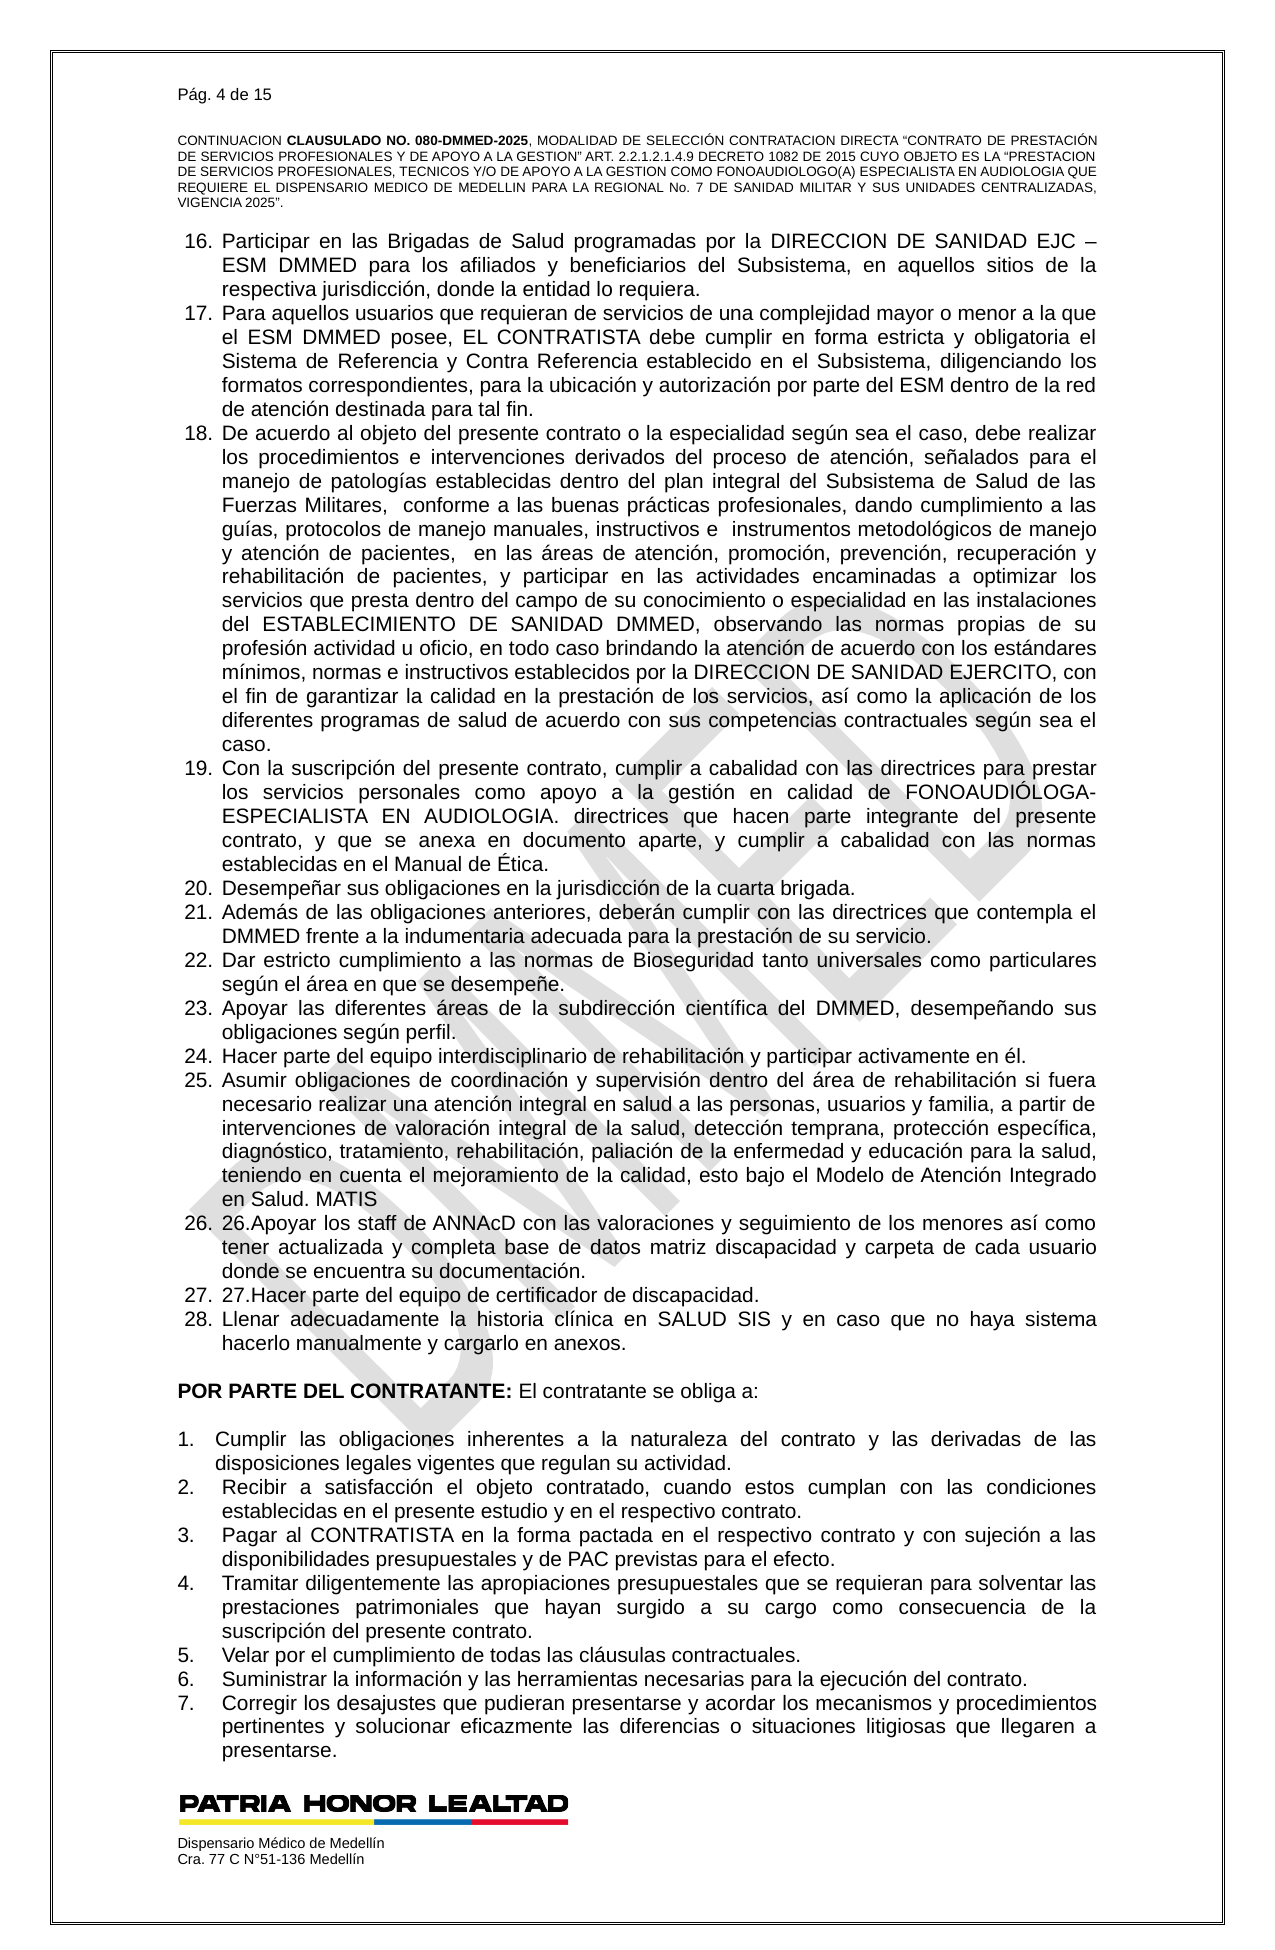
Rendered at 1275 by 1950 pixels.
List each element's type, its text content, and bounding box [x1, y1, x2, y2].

list Dar estricto cumplimiento a las normas de Bioseguridad tanto universales como particulares según el área en que se desempeñe. [184, 948, 1098, 996]
list Pagar al CONTRATISTA en la forma pactada en el respectivo contrato y con sujeción a las disponibilidades presupuestales y de PAC previstas para el efecto. [177, 1523, 1098, 1571]
list Velar por el cumplimiento de todas las cláusulas contractuales. [177, 1642, 1098, 1666]
text POR PARTE DEL CONTRATANTE: El contratante se obliga a: [177, 1379, 1098, 1403]
list Además de las obligaciones anteriores, deberán cumplir con las directrices que contempla el DMMED frente a la indumentaria adecuada para la prestación de su servicio. [184, 900, 1098, 948]
list Corregir los desajustes que pudieran presentarse y acordar los mecanismos y procedimientos pertinentes y solucionar eficazmente las diferencias o situaciones litigiosas que llegaren a presentarse. [177, 1690, 1098, 1762]
list Para aquellos usuarios que requieran de servicios de una complejidad mayor o menor a la que el ESM DMMED posee, EL CONTRATISTA debe cumplir en forma estricta y obligatoria el Sistema de Referencia y Contra Referencia establecido en el Subsistema, diligenciando los formatos correspondientes, para la ubicación y autorización por parte del ESM dentro de la red de atención destinada para tal fin. [184, 301, 1098, 421]
list Hacer parte del equipo interdisciplinario de rehabilitación y participar activamente en él. [184, 1043, 1098, 1067]
list Llenar adecuadamente la historia clínica en SALUD SIS y en caso que no haya sistema hacerlo manualmente y cargarlo en anexos. [184, 1307, 1098, 1355]
list Con la suscripción del presente contrato, cumplir a cabalidad con las directrices para prestar los servicios personales como apoyo a la gestión en calidad de FONOAUDIÓLOGA-ESPECIALISTA EN AUDIOLOGIA. directrices que hacen parte integrante del presente contrato, y que se anexa en documento aparte, y cumplir a cabalidad con las normas establecidas en el Manual de Ética. [184, 756, 1098, 876]
list Desempeñar sus obligaciones en la jurisdicción de la cuarta brigada. [184, 876, 1098, 900]
list Suministrar la información y las herramientas necesarias para la ejecución del contrato. [177, 1666, 1098, 1690]
list Apoyar las diferentes áreas de la subdirección científica del DMMED, desempeñando sus obligaciones según perfil. [184, 996, 1098, 1043]
list Tramitar diligentemente las apropiaciones presupuestales que se requieran para solventar las prestaciones patrimoniales que hayan surgido a su cargo como consecuencia de la suscripción del presente contrato. [177, 1571, 1098, 1642]
list 26.Apoyar los staff de ANNAcD con las valoraciones y seguimiento de los menores así como tener actualizada y completa base de datos matriz discapacidad y carpeta de cada usuario donde se encuentra su documentación. [184, 1211, 1098, 1283]
list Recibir a satisfacción el objeto contratado, cuando estos cumplan con las condiciones establecidas en el presente estudio y en el respectivo contrato. [177, 1475, 1098, 1523]
list Asumir obligaciones de coordinación y supervisión dentro del área de rehabilitación si fuera necesario realizar una atención integral en salud a las personas, usuarios y familia, a partir de intervenciones de valoración integral de la salud, detección temprana, protección específica, diagnóstico, tratamiento, rehabilitación, paliación de la enfermedad y educación para la salud, teniendo en cuenta el mejoramiento de la calidad, esto bajo el Modelo de Atención Integrado en Salud. MATIS [184, 1067, 1098, 1211]
list Cumplir las obligaciones inherentes a la naturaleza del contrato y las derivadas de las disposiciones legales vigentes que regulan su actividad. [177, 1427, 1098, 1475]
list Participar en las Brigadas de Salud programadas por la DIRECCION DE SANIDAD EJC – ESM DMMED para los afiliados y beneficiarios del Subsistema, en aquellos sitios de la respectiva jurisdicción, donde la entidad lo requiera. [184, 229, 1098, 301]
picture [179, 1795, 569, 1825]
list 27.Hacer parte del equipo de certificador de discapacidad. [184, 1283, 1098, 1307]
list De acuerdo al objeto del presente contrato o la especialidad según sea el caso, debe realizar los procedimientos e intervenciones derivados del proceso de atención, señalados para el manejo de patologías establecidas dentro del plan integral del Subsistema de Salud de las Fuerzas Militares, conforme a las buenas prácticas profesionales, dando cumplimiento a las guías, protocolos de manejo manuales, instructivos e instrumentos metodológicos de manejo y atención de pacientes, en las áreas de atención, promoción, prevención, recuperación y rehabilitación de pacientes, y participar en las actividades encaminadas a optimizar los servicios que presta dentro del campo de su conocimiento o especialidad en las instalaciones del ESTABLECIMIENTO DE SANIDAD DMMED, observando las normas propias de su profesión actividad u oficio, en todo caso brindando la atención de acuerdo con los estándares mínimos, normas e instructivos establecidos por la DIRECCION DE SANIDAD EJERCITO, con el fin de garantizar la calidad en la prestación de los servicios, así como la aplicación de los diferentes programas de salud de acuerdo con sus competencias contractuales según sea el caso. [184, 421, 1098, 756]
